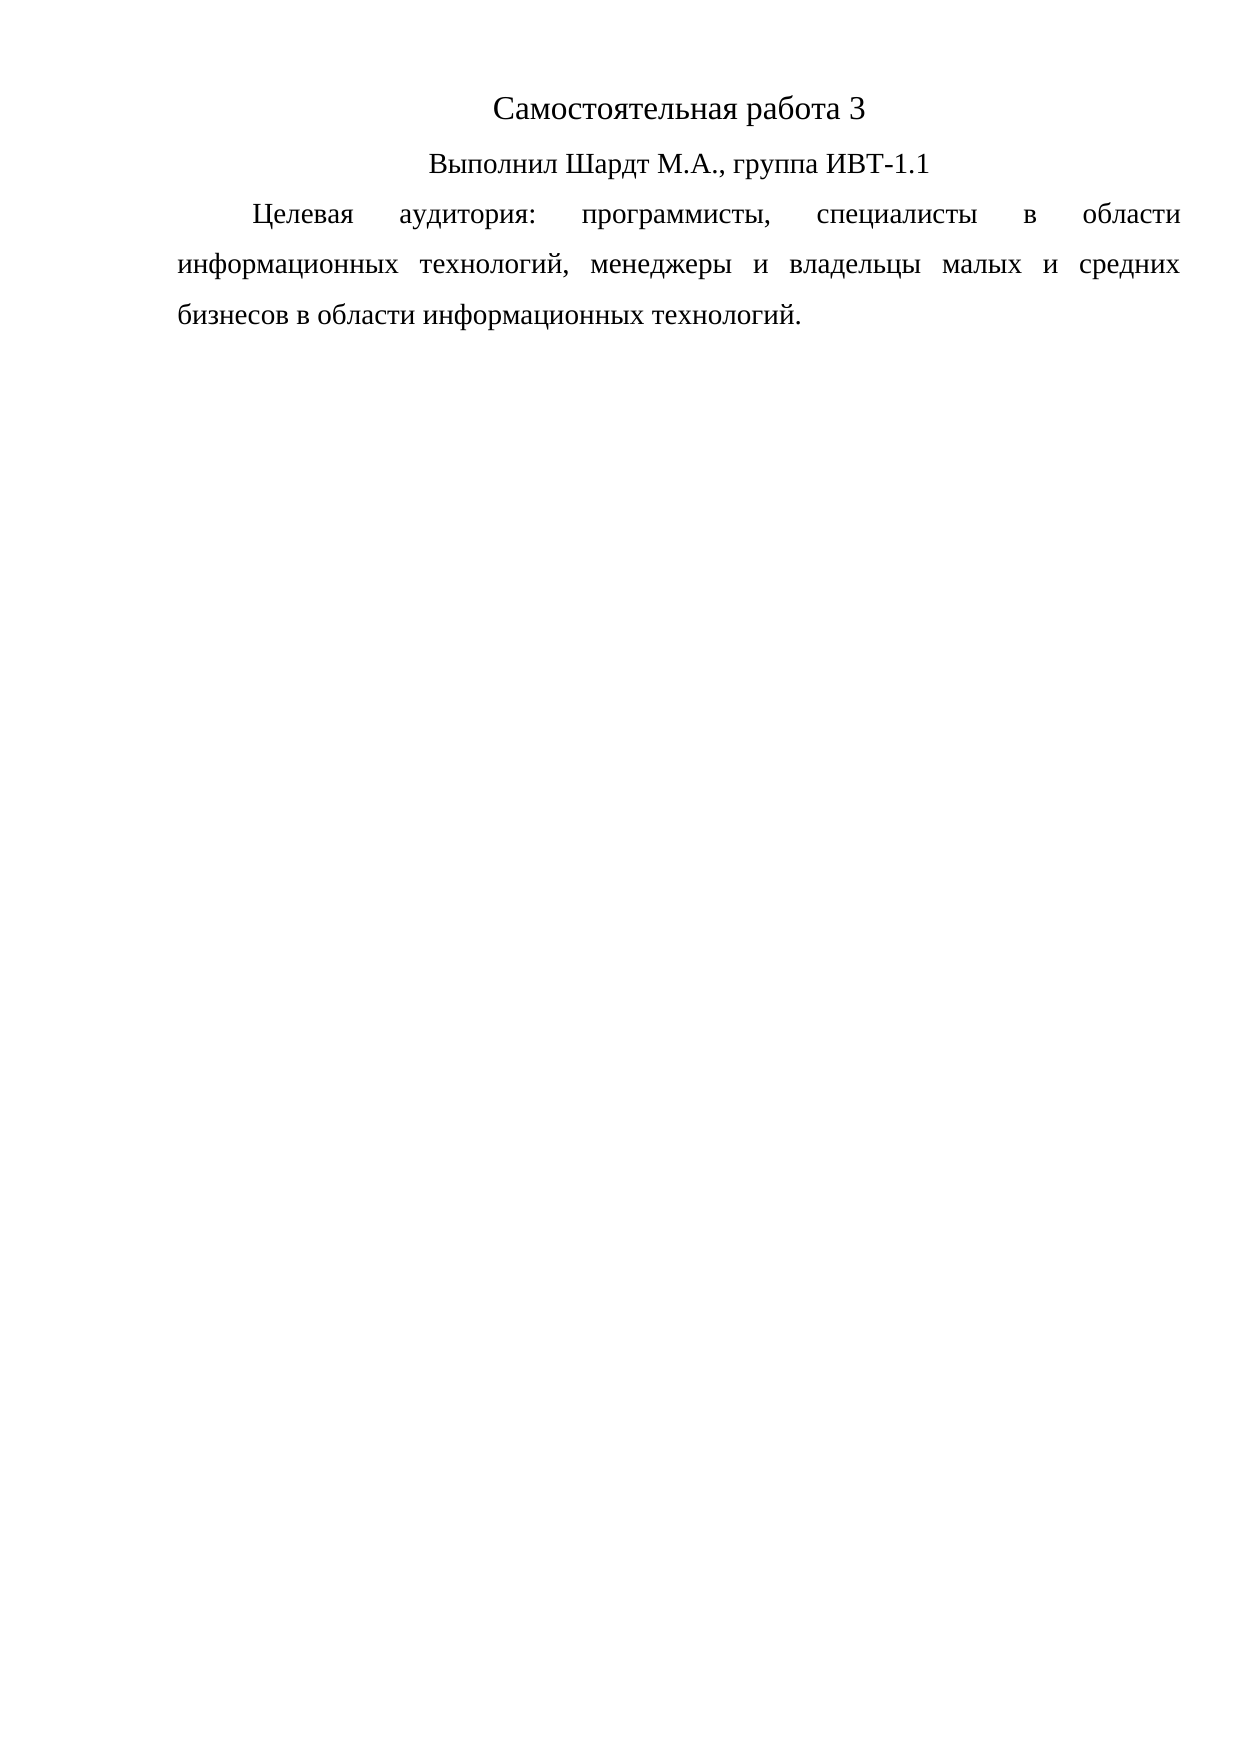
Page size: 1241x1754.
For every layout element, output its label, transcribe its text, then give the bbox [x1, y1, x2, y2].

text Целевая аудитория: программисты, специалисты в области информационных технологий, менеджеры и владельцы малых и средних бизнесов в области информационных технологий. [177, 196, 1181, 331]
title Самостоятельная работа 3 [177, 88, 1181, 127]
text Выполнил Шардт М.А., группа ИВТ-1.1 [177, 146, 1181, 179]
